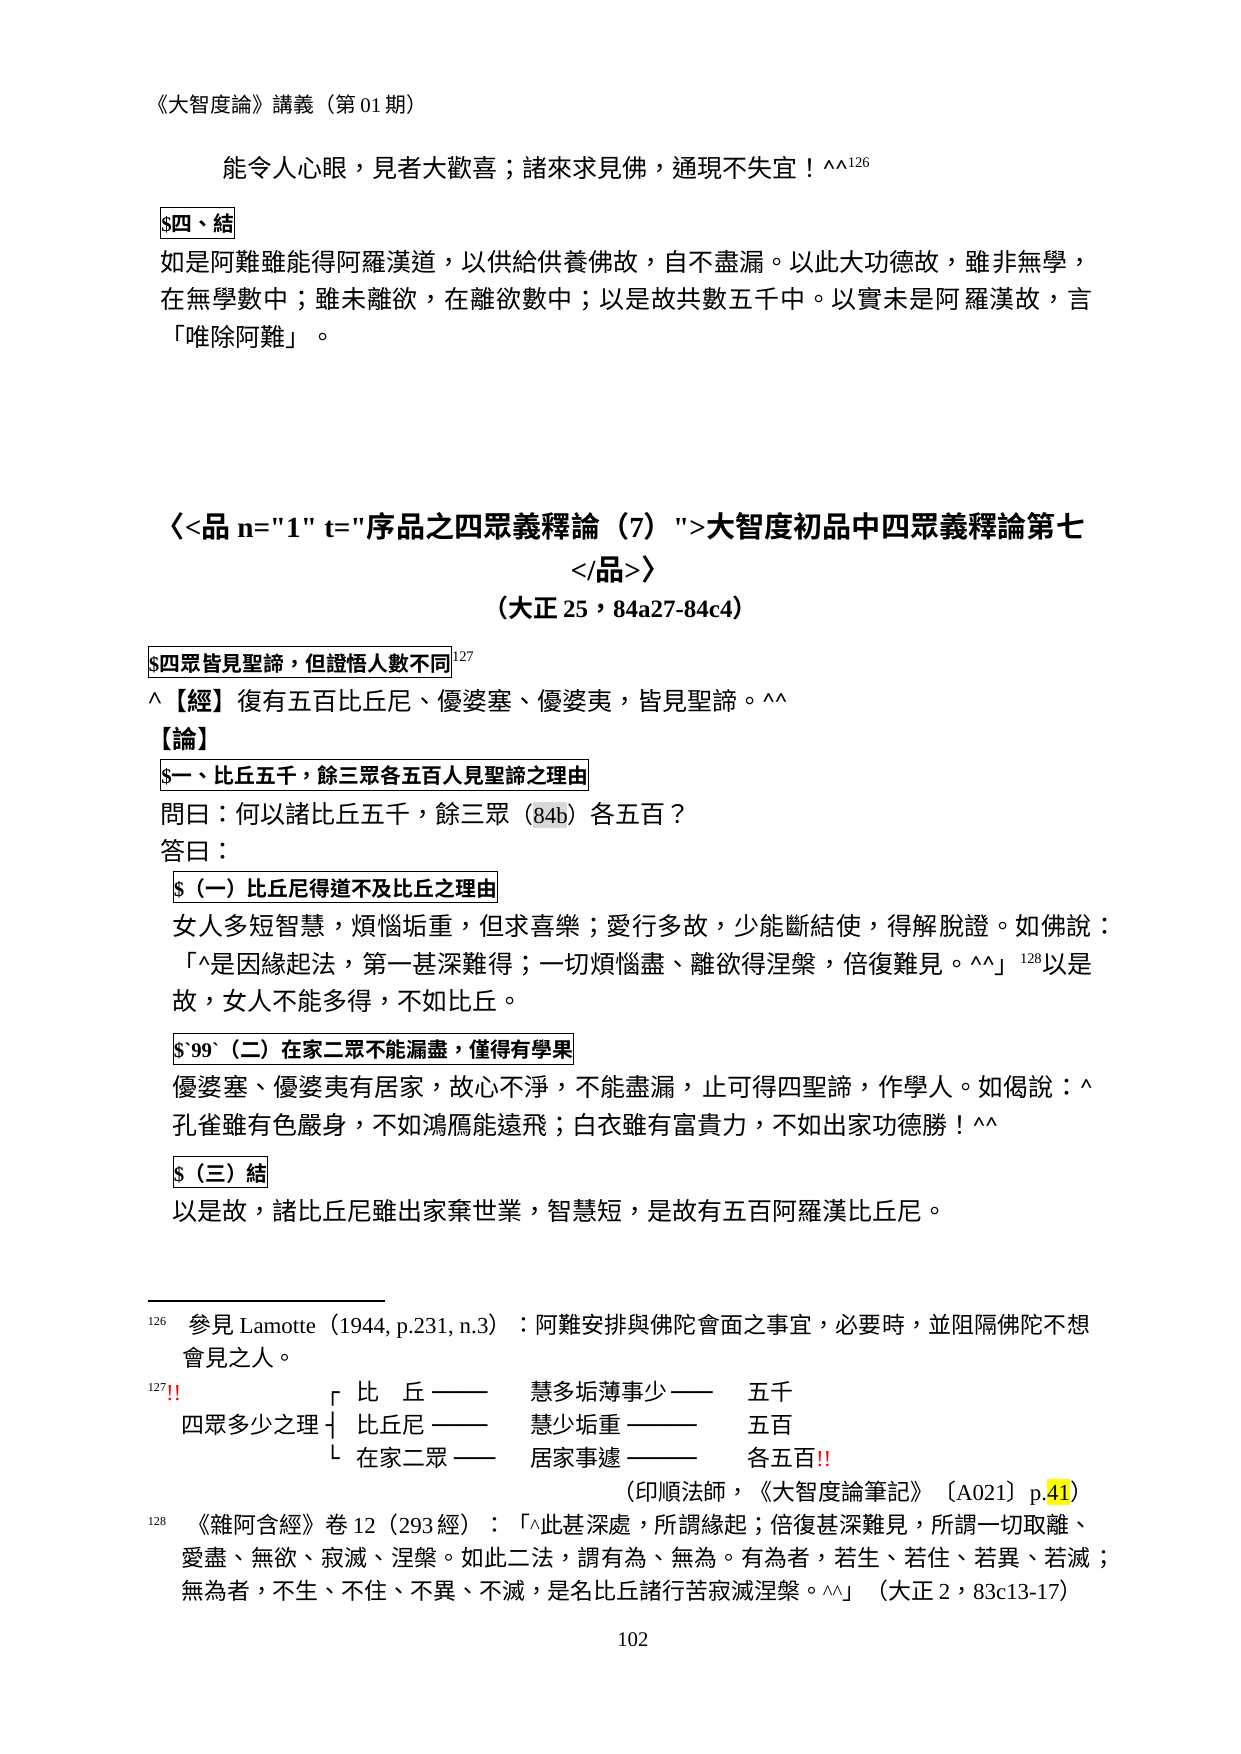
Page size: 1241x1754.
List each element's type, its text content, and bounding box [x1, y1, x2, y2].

text 如是阿難雖能得阿羅漢道，以供給供養佛故，自不盡漏。以此大功德故，雖非無學，在無學數中；雖未離欲，在離欲數中；以是故共數五千中。以實未是阿羅漢故，言「唯除阿難」。 [160, 241, 1092, 354]
text 〈<品 n="1" t="序品之四眾義釋論（7）">大智度初品中四眾義釋論第七</品>〉 [148, 504, 1092, 588]
text （大正25，27-84c4） [148, 588, 1092, 625]
text 能令人心眼，見者大歡喜；諸來求見佛，通現不失宜！^^ [223, 148, 1092, 185]
text 【論】 [148, 718, 1092, 756]
text 優婆塞、優婆夷有居家，故心不淨，不能盡漏，止可得四聖諦，作學人。如偈說：^孔雀雖有色嚴身，不如鴻鴈能遠飛；白衣雖有富貴力，不如出家功德勝！^^ [173, 1067, 1092, 1142]
text 答曰： [160, 831, 1092, 868]
text $一、比丘五千，餘三眾各五百人見聖諦之理由 [160, 756, 1092, 793]
text $四眾皆見聖諦，但證悟人數不同 [148, 643, 1092, 681]
text $`99`（二）在家二眾不能漏盡，僅得有學果 [173, 1030, 1092, 1067]
text $四、結 [160, 204, 1092, 241]
text ^【經】復有五百比丘尼、優婆塞、優婆夷，皆見聖諦。^^ [148, 681, 1092, 718]
text $（三）結 [173, 1153, 1092, 1191]
text $（一）比丘尼得道不及比丘之理由 [173, 868, 1092, 906]
text 以是故，諸比丘尼雖出家棄世業，智慧短，是故有五百阿羅漢比丘尼。 [173, 1191, 1092, 1228]
text 問曰：何以諸比丘五千，餘三眾（84b）各五百？ [160, 793, 1092, 831]
text 女人多短智慧，煩惱垢重，但求喜樂；愛行多故，少能斷結使，得解脫證。如佛說：「^是因緣起法，第一甚深難得；一切煩惱盡、離欲得涅槃，倍復難見。^^」以是故，女人不能多得，不如比丘。 [173, 906, 1092, 1018]
